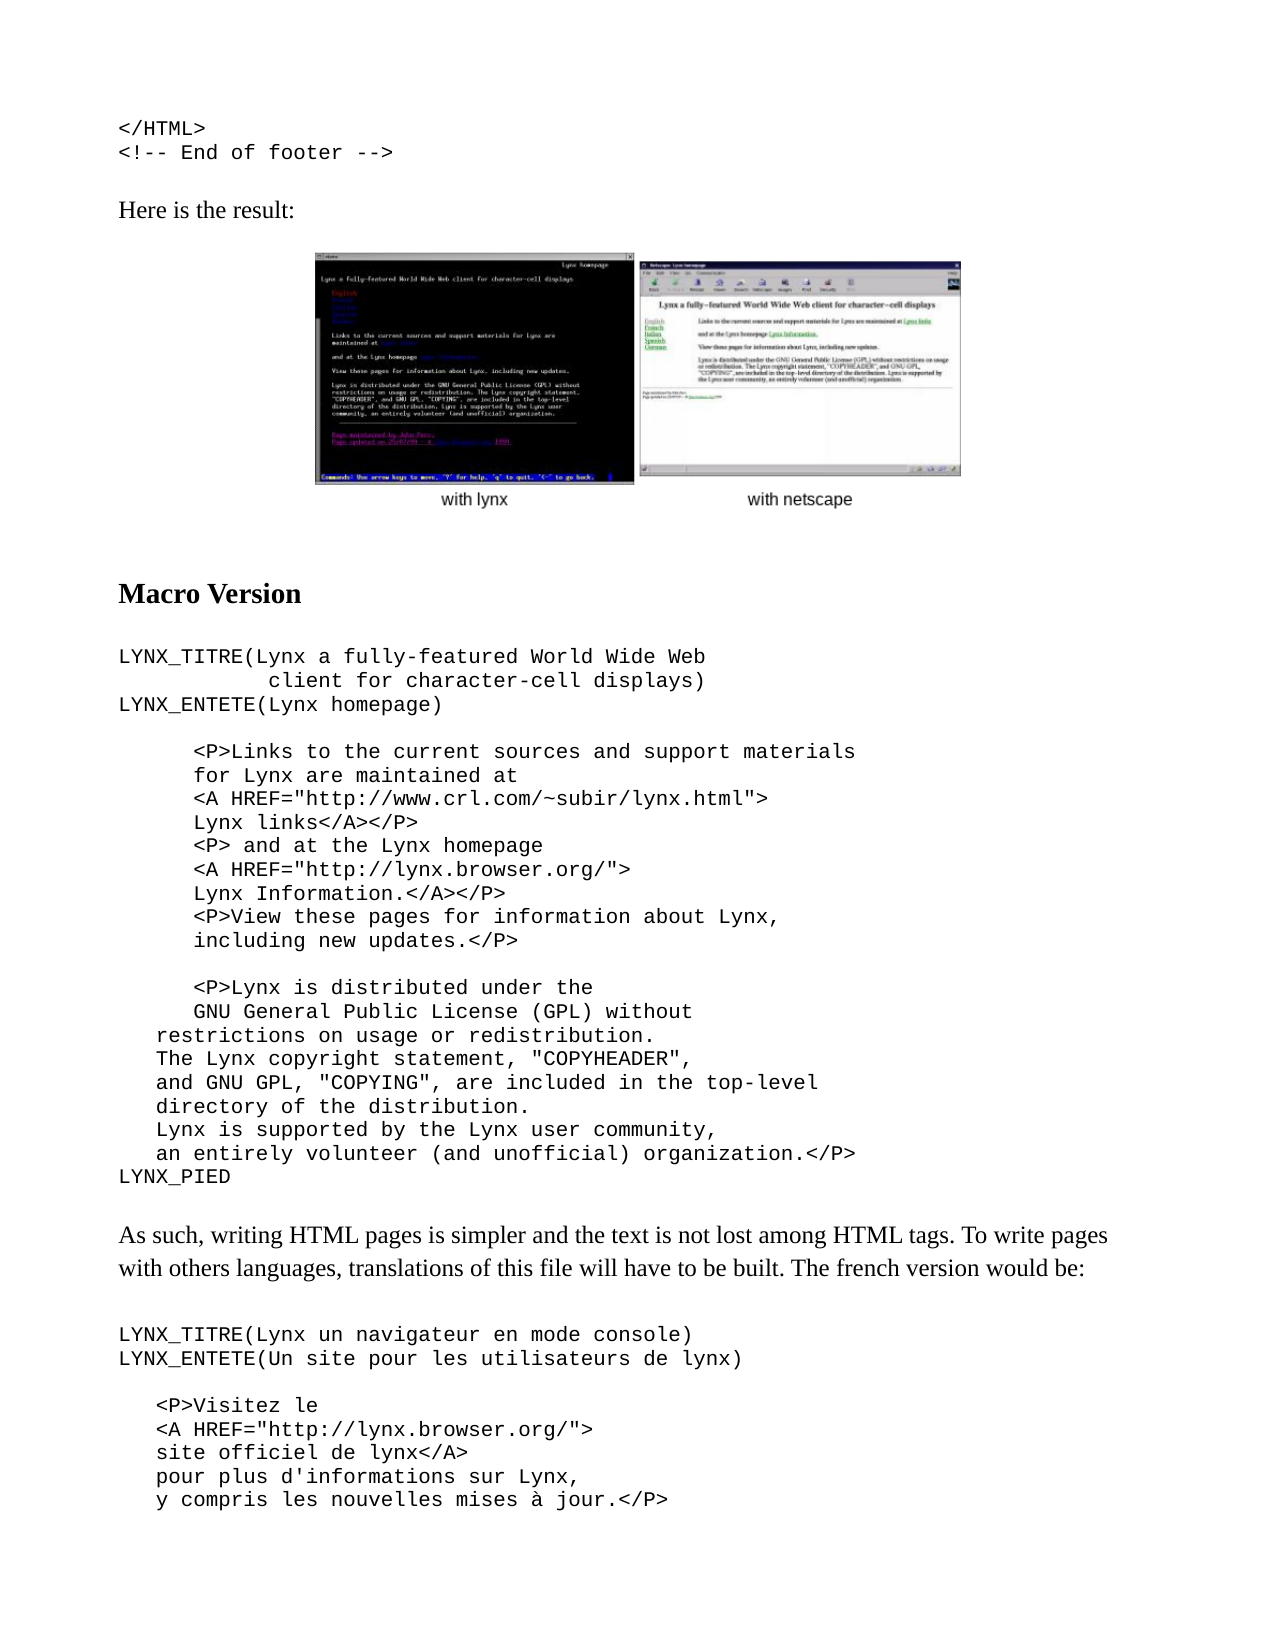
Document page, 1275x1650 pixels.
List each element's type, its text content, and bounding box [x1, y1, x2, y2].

text Lynx Information.</A></P> [118, 883, 1157, 906]
text and GNU GPL, "COPYING", are included in the top-level [118, 1072, 1157, 1096]
text <A HREF="http://lynx.browser.org/"> [118, 859, 1157, 883]
text directory of the distribution. [118, 1096, 1157, 1119]
text y compris les nouvelles mises à jour.</P> [118, 1489, 1157, 1513]
text <!-- End of footer --> [118, 142, 1157, 165]
text an entirely volunteer (and unofficial) organization.</P> [118, 1143, 1157, 1167]
text <P>View these pages for information about Lynx, [118, 906, 1157, 930]
text site officiel de lynx</A> [118, 1442, 1157, 1466]
text for Lynx are maintained at [118, 764, 1157, 788]
text LYNX_ENTETE(Un site pour les utilisateurs de lynx) [118, 1348, 1157, 1371]
text Lynx is supported by the Lynx user community, [118, 1119, 1157, 1143]
text LYNX_TITRE(Lynx un navigateur en mode console) [118, 1324, 1157, 1348]
text including new updates.</P> [118, 930, 1157, 954]
text <P>Lynx is distributed under the [118, 977, 1157, 1001]
text LYNX_PIED [118, 1167, 1157, 1190]
text Lynx links</A></P> [118, 812, 1157, 836]
text pour plus d'informations sur Lynx, [118, 1466, 1157, 1489]
text <A HREF="http://www.crl.com/~subir/lynx.html"> [118, 788, 1157, 812]
text <P>Links to the current sources and support materials [118, 741, 1157, 764]
text As such, writing HTML pages is simpler and the text is not lost among HTML tags. To write pages with others languages, translations of this file will have to be built. The french version would be: [118, 1220, 1157, 1281]
text GNU General Public License (GPL) without [118, 1001, 1157, 1025]
text <A HREF="http://lynx.browser.org/"> [118, 1418, 1157, 1442]
picture [118, 242, 1157, 515]
text <P>Visitez le [118, 1395, 1157, 1418]
text <P> and at the Lynx homepage [118, 836, 1157, 859]
text The Lynx copyright statement, "COPYHEADER", [118, 1048, 1157, 1072]
text </HTML> [118, 118, 1157, 142]
text Here is the result: [118, 195, 1157, 224]
text restrictions on usage or redistribution. [118, 1025, 1157, 1048]
text LYNX_TITRE(Lynx a fully-featured World Wide Web [118, 646, 1157, 670]
text LYNX_ENTETE(Lynx homepage) [118, 694, 1157, 717]
text client for character-cell displays) [118, 670, 1157, 694]
subtitle Macro Version [118, 577, 1157, 610]
